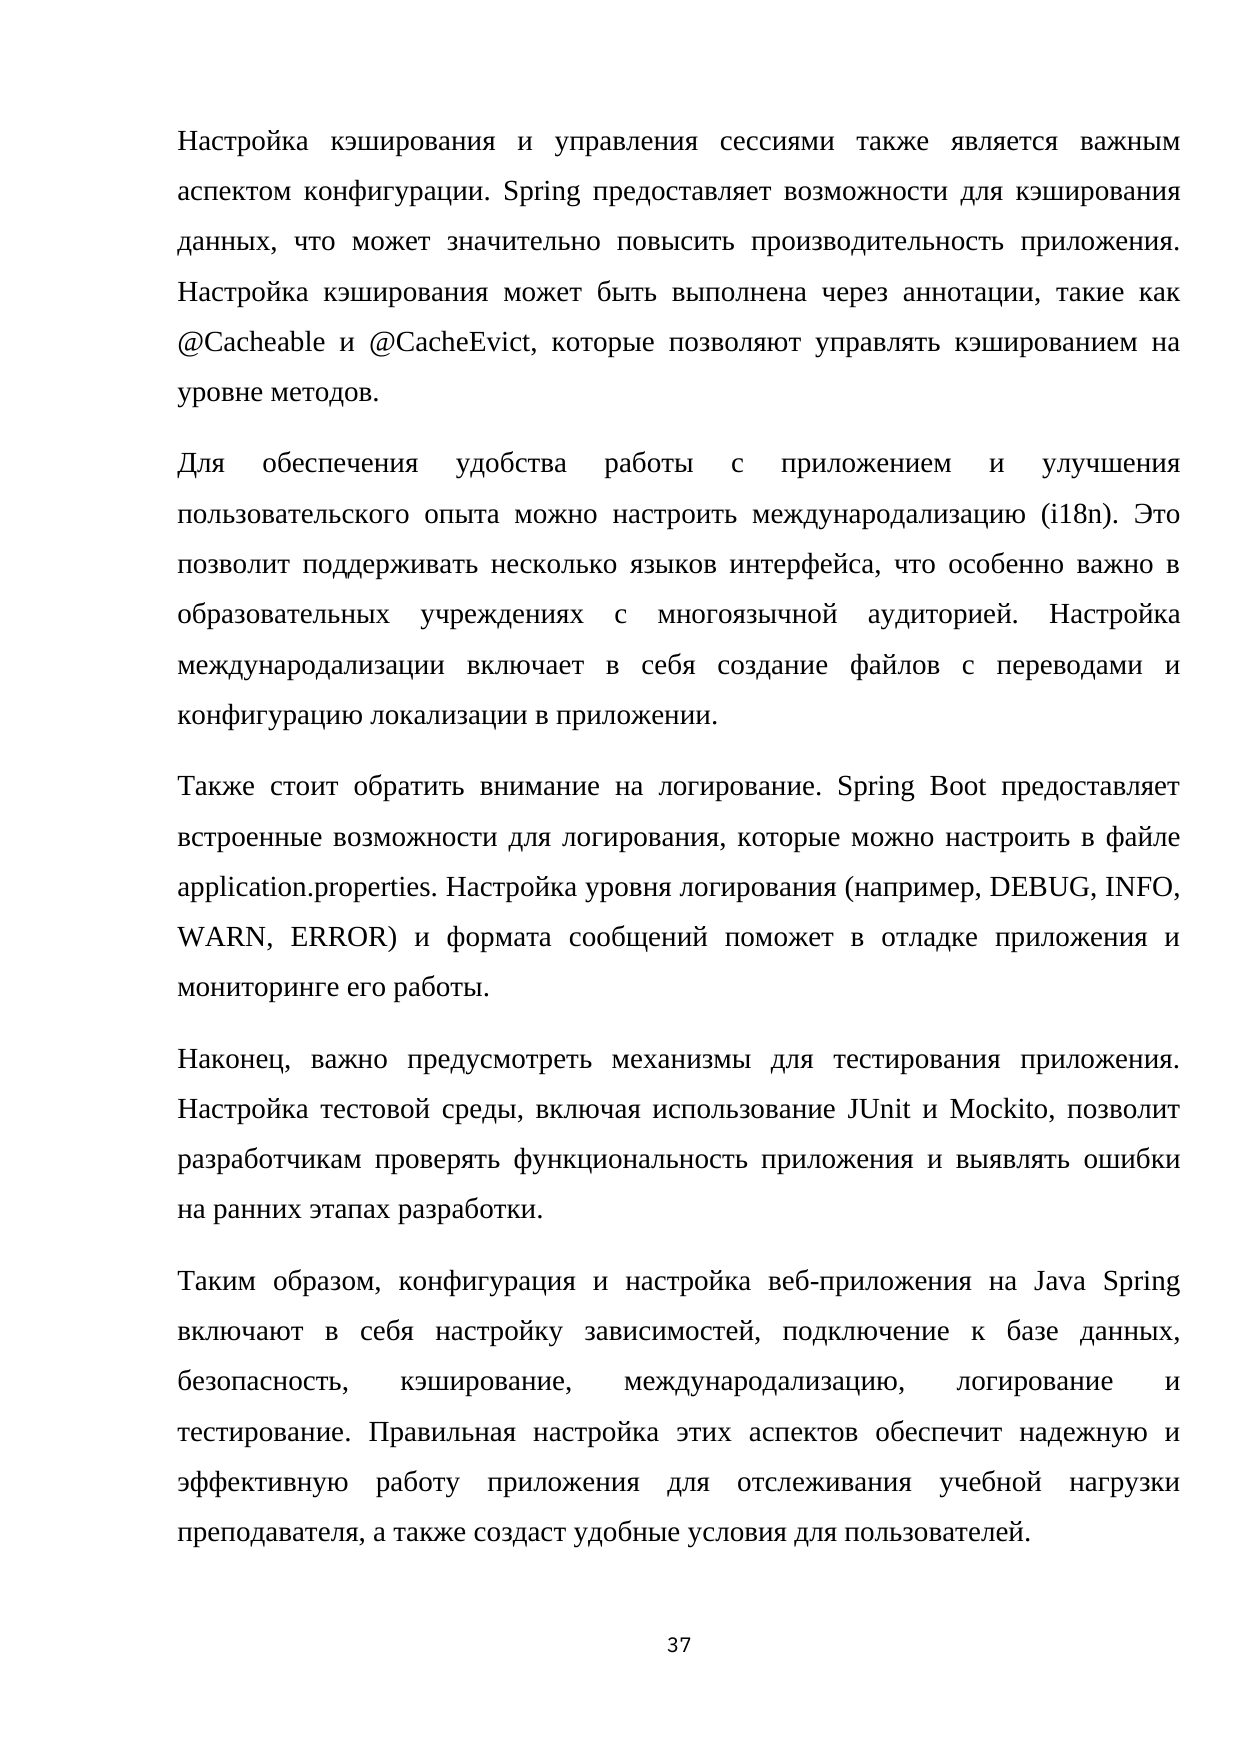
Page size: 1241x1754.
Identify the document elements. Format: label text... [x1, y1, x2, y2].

text Таким образом, конфигурация и настройка веб-приложения на Java Spring включают в себя настройку зависимостей, подключение к базе данных, безопасность, кэширование, международализацию, логирование и тестирование. Правильная настройка этих аспектов обеспечит надежную и эффективную работу приложения для отслеживания учебной нагрузки преподавателя, а также создаст удобные условия для пользователей. [177, 1263, 1181, 1548]
text Для обеспечения удобства работы с приложением и улучшения пользовательского опыта можно настроить международализацию (i18n). Это позволит поддерживать несколько языков интерфейса, что особенно важно в образовательных учреждениях с многоязычной аудиторией. Настройка международализации включает в себя создание файлов с переводами и конфигурацию локализации в приложении. [177, 446, 1181, 731]
text Также стоит обратить внимание на логирование. Spring Boot предоставляет встроенные возможности для логирования, которые можно настроить в файле application.properties. Настройка уровня логирования (например, DEBUG, INFO, WARN, ERROR) и формата сообщений поможет в отладке приложения и мониторинге его работы. [177, 768, 1181, 1003]
text Настройка кэширования и управления сессиями также является важным аспектом конфигурации. Spring предоставляет возможности для кэширования данных, что может значительно повысить производительность приложения. Настройка кэширования может быть выполнена через аннотации, такие как @Cacheable и @CacheEvict, которые позволяют управлять кэшированием на уровне методов. [177, 123, 1181, 408]
text Наконец, важно предусмотреть механизмы для тестирования приложения. Настройка тестовой среды, включая использование JUnit и Mockito, позволит разработчикам проверять функциональность приложения и выявлять ошибки на ранних этапах разработки. [177, 1041, 1181, 1225]
